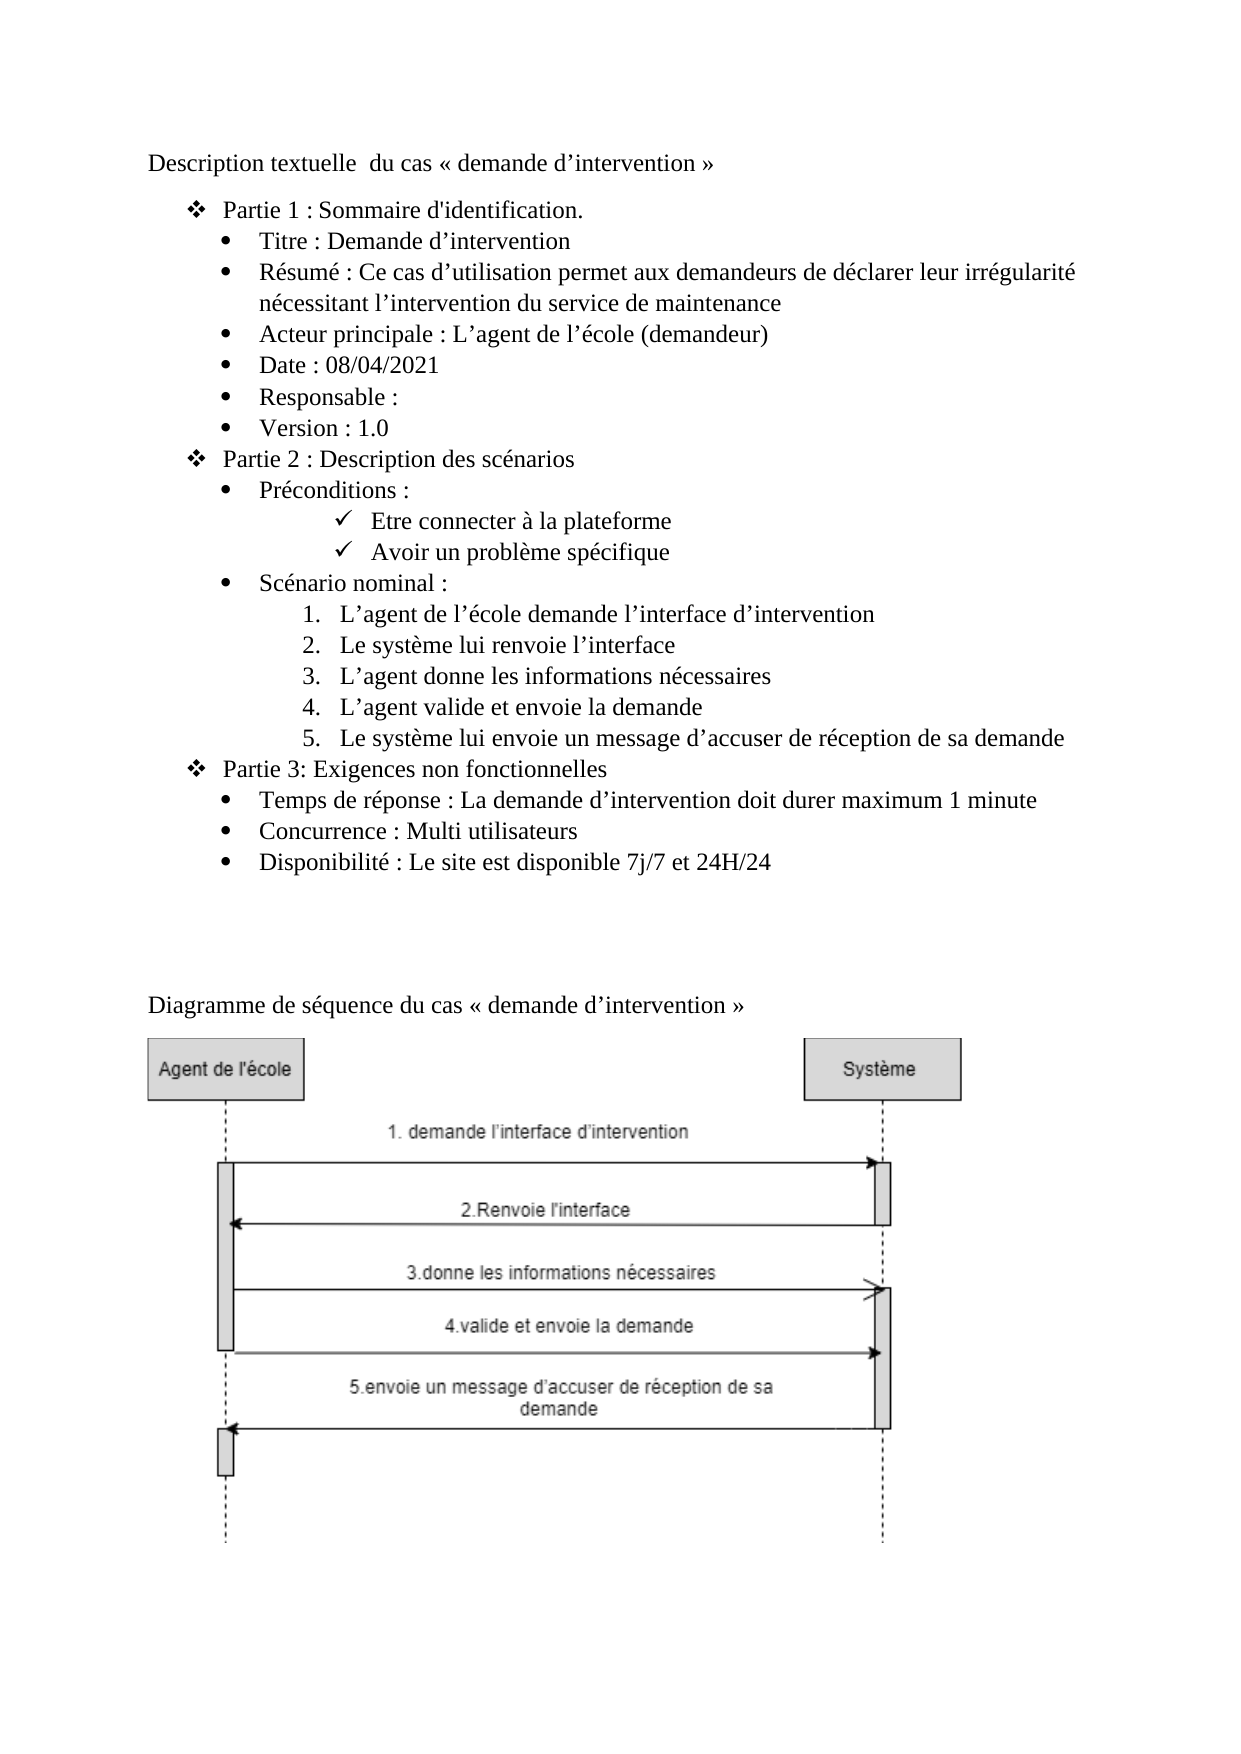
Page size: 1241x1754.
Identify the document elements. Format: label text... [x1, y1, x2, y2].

list Version : 1.0 [221, 413, 1093, 441]
list Concurrence : Multi utilisateurs [221, 816, 1093, 845]
list Disponibilité : Le site est disponible 7j/7 et 24H/24 [221, 847, 1093, 876]
list Date : 08/04/2021 [221, 351, 1093, 379]
list Résumé : Ce cas d’utilisation permet aux demandeurs de déclarer leur irrégularité nécessitant l’intervention du service de maintenance [221, 257, 1093, 317]
list Le système lui envoie un message d’accuser de réception de sa demande [302, 723, 1093, 752]
list Avoir un problème spécifique [333, 537, 1093, 566]
list Responsable : [221, 382, 1093, 410]
text Diagramme de séquence du cas « demande d’intervention » [148, 990, 1093, 1019]
list Préconditions : [221, 475, 1093, 503]
list Temps de réponse : La demande d’intervention doit durer maximum 1 minute [221, 785, 1093, 814]
list Partie 2 : Description des scénarios [185, 444, 1093, 472]
list Acteur principale : L’agent de l’école (demandeur) [221, 319, 1093, 348]
list L’agent de l’école demande l’interface d’intervention [302, 599, 1093, 628]
list Partie 1 : Sommaire d'identification. [185, 195, 1093, 224]
list Partie 3: Exigences non fonctionnelles [185, 754, 1093, 783]
list Titre : Demande d’intervention [221, 226, 1093, 255]
list Scénario nominal : [221, 568, 1093, 597]
list Le système lui renvoie l’interface [302, 630, 1093, 659]
list L’agent valide et envoie la demande [302, 692, 1093, 721]
list L’agent donne les informations nécessaires [302, 661, 1093, 690]
text Description textuelle du cas « demande d’intervention » [148, 148, 1093, 176]
list Etre connecter à la plateforme [333, 506, 1093, 534]
picture [147, 1038, 962, 1543]
